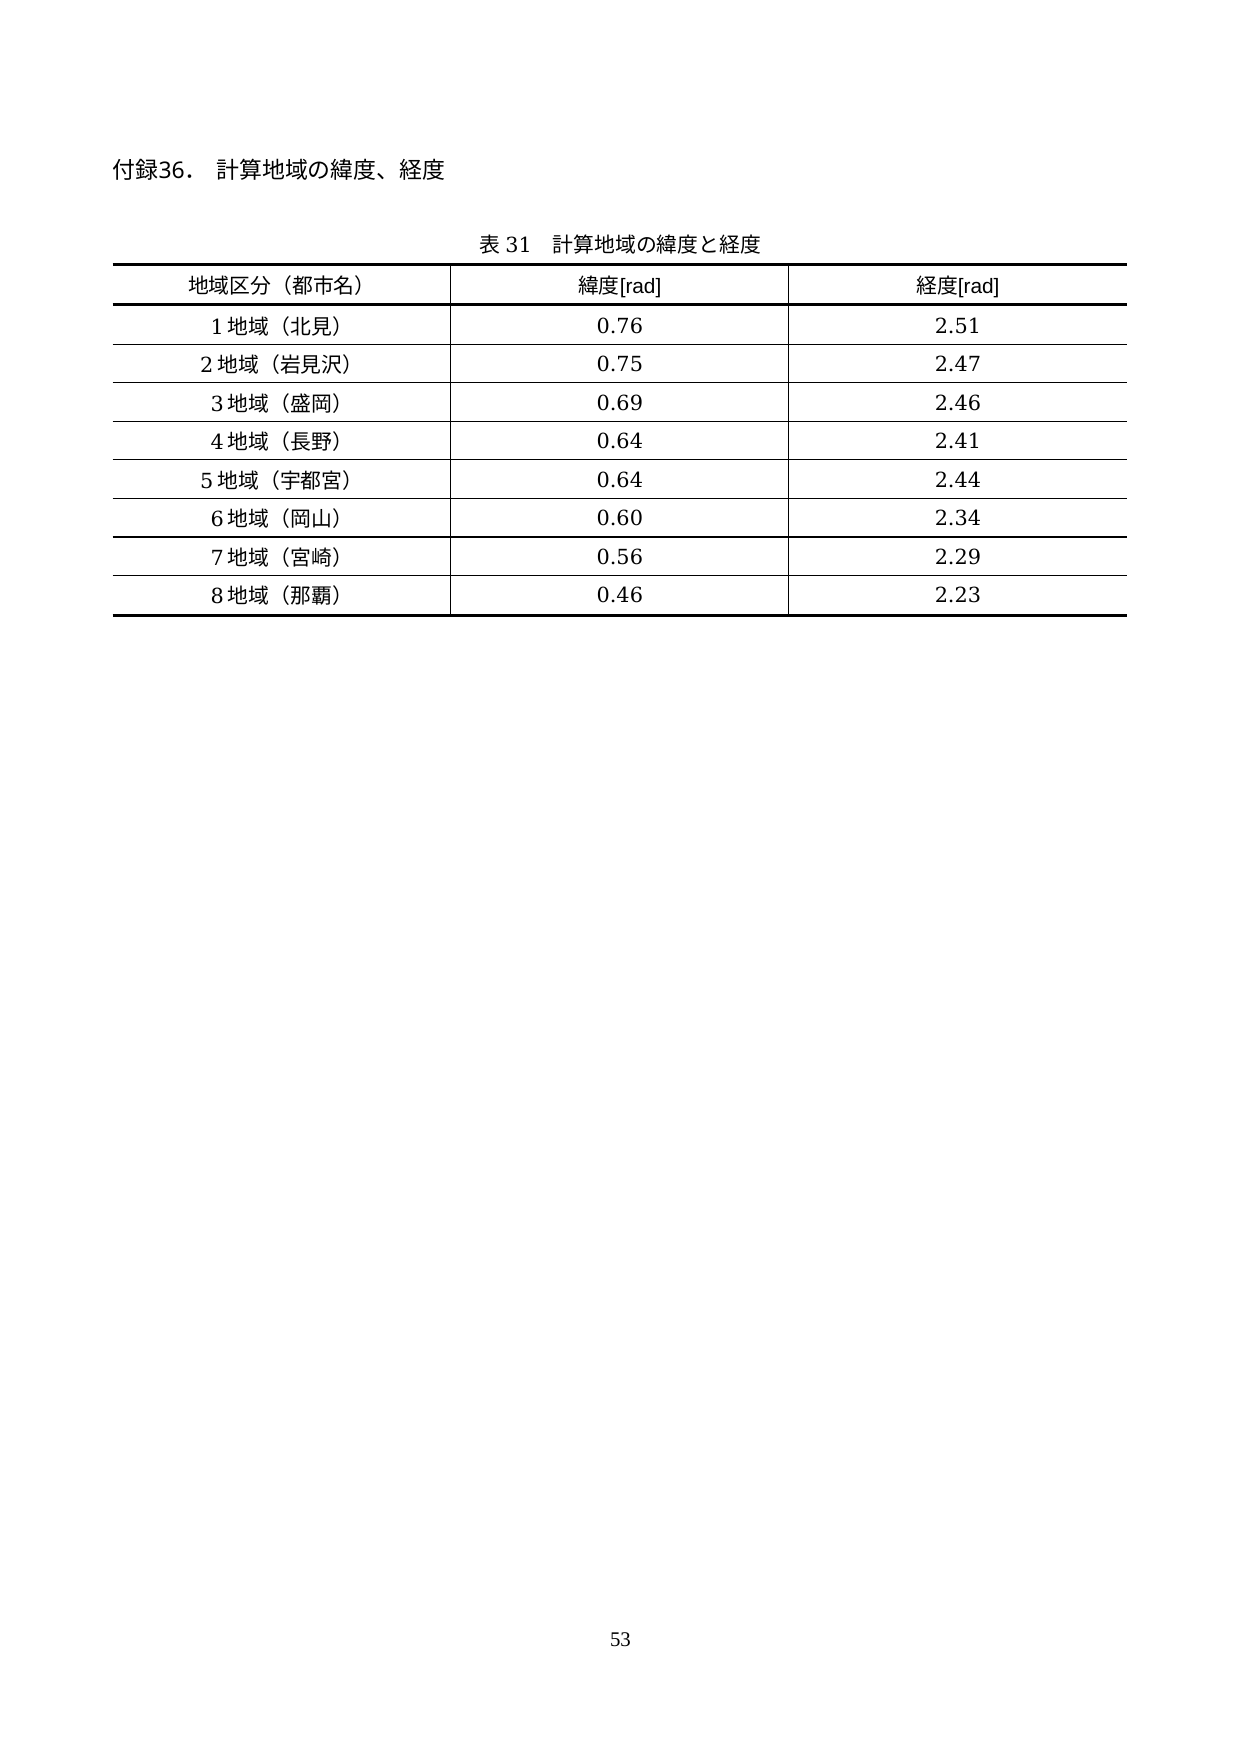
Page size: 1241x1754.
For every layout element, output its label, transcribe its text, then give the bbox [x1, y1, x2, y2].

table_cell 2.23 [789, 576, 1127, 613]
table_cell 2.46 [789, 383, 1127, 421]
table_cell 0.69 [451, 383, 788, 421]
table_cell 3地域（盛岡） [113, 383, 450, 421]
table_header 地域区分（都市名） [113, 266, 450, 303]
text 表 31 計算地域の緯度と経度 [112, 225, 1128, 262]
table_cell 2.47 [789, 345, 1127, 382]
table_cell 1地域（北見） [113, 306, 450, 344]
table_cell 0.64 [451, 460, 788, 498]
table_header 経度[rad] [789, 266, 1127, 303]
table_cell 0.76 [451, 306, 788, 344]
table_cell 5地域（宇都宮） [113, 460, 450, 498]
table_cell 4地域（長野） [113, 422, 450, 459]
text 計算地域の緯度、経度 [112, 150, 1128, 187]
table_cell 2.41 [789, 422, 1127, 459]
table_cell 2.44 [789, 460, 1127, 498]
table_cell 0.56 [451, 538, 788, 575]
table_header 緯度[rad] [451, 266, 788, 303]
table_cell 0.64 [451, 422, 788, 459]
table_cell 2.34 [789, 499, 1127, 536]
table_cell 8地域（那覇） [113, 576, 450, 613]
table_cell 0.46 [451, 576, 788, 613]
table_cell 2.29 [789, 538, 1127, 575]
table_cell 0.75 [451, 345, 788, 382]
table_cell 0.60 [451, 499, 788, 536]
table_cell 6地域（岡山） [113, 499, 450, 536]
table_cell 2.51 [789, 306, 1127, 344]
table_cell 7地域（宮崎） [113, 538, 450, 575]
table_cell 2地域（岩見沢） [113, 345, 450, 382]
